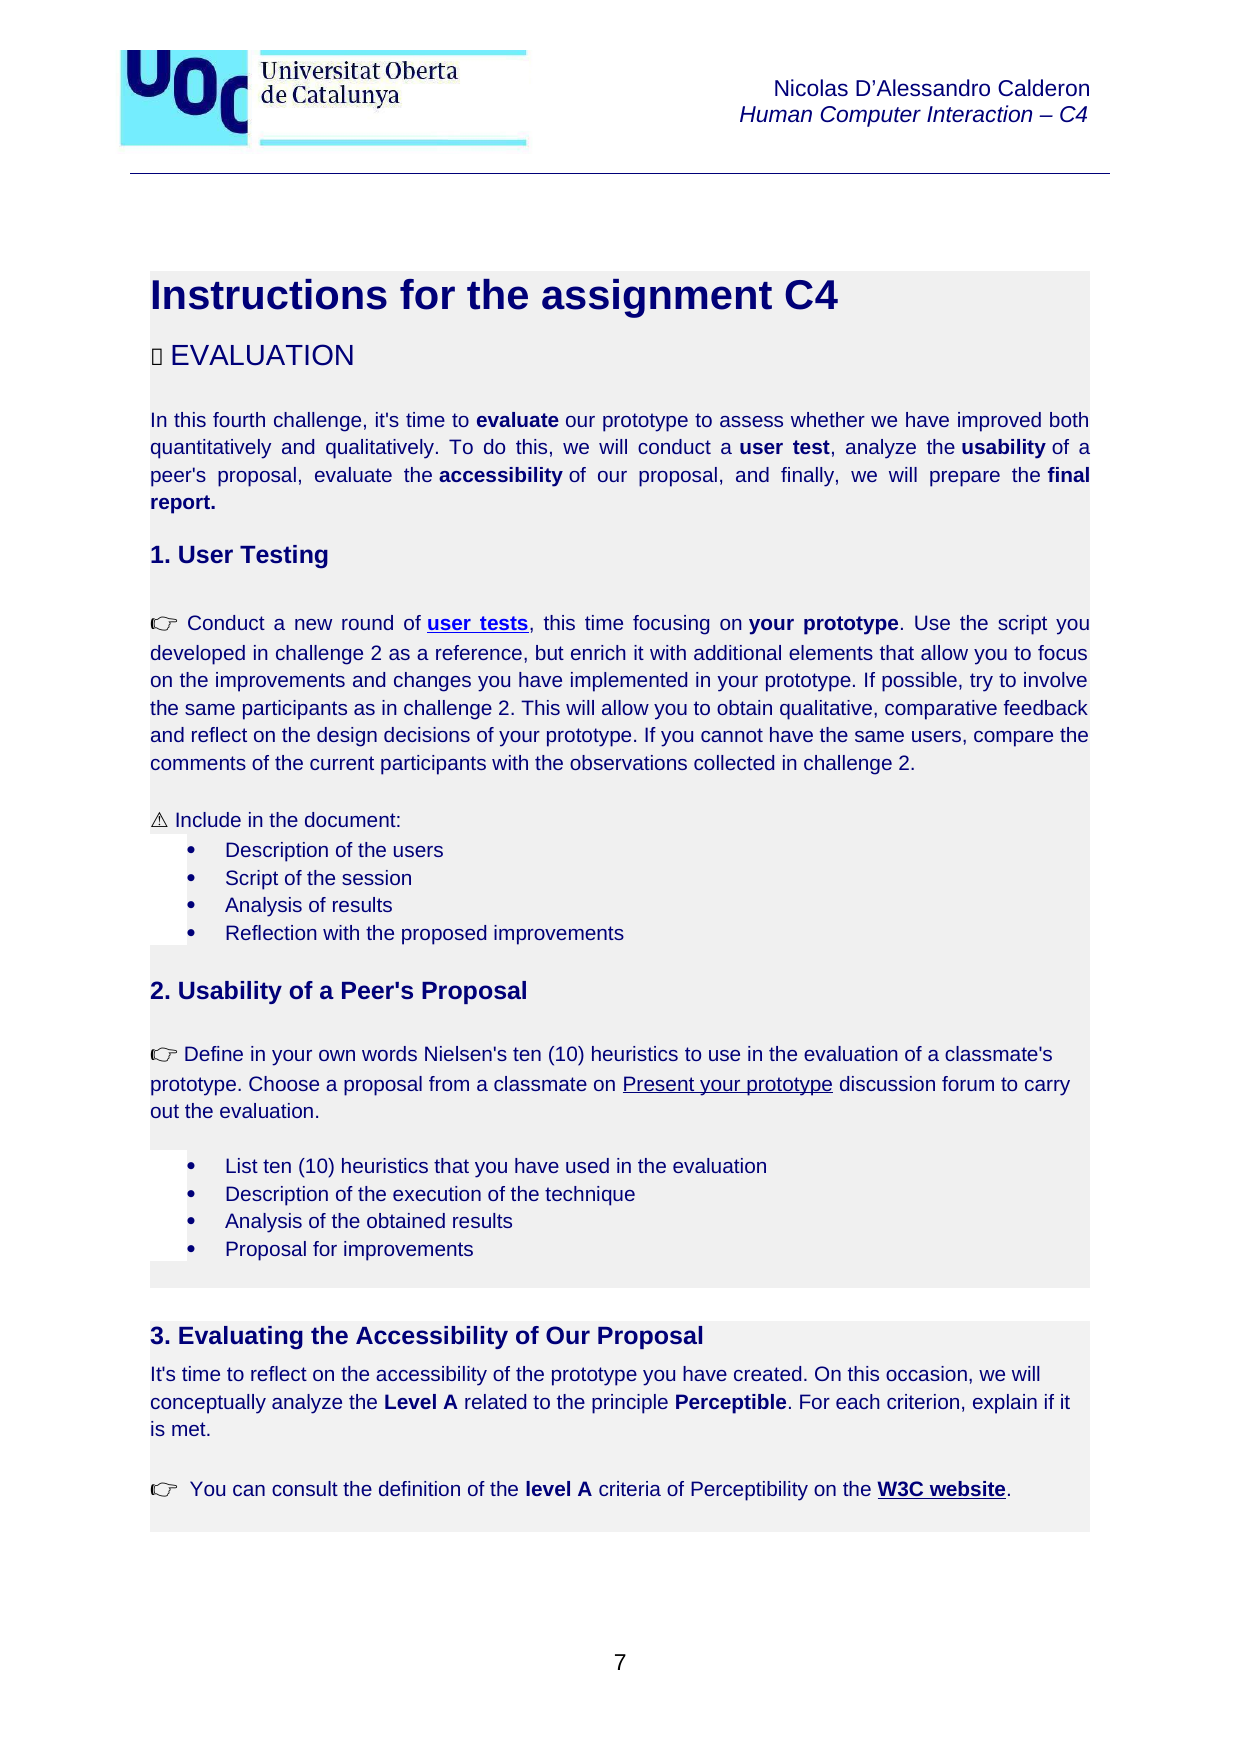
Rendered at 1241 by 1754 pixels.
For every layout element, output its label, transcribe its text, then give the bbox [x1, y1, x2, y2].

list Description of the users [187, 838, 1090, 862]
text ⚠️ Include in the document: [150, 806, 1090, 834]
text 📍 EVALUATION [150, 338, 1090, 372]
list List ten (10) heuristics that you have used in the evaluation [187, 1154, 1090, 1178]
list Analysis of the obtained results [187, 1209, 1090, 1233]
text It's time to reflect on the accessibility of the prototype you have created. On this occasion, we will conceptually analyze the Level A related to the principle Perceptible. For each criterion, explain if it is met. [150, 1362, 1090, 1441]
list Analysis of results [187, 893, 1090, 917]
text 👉 Conduct a new round of user tests, this time focusing on your prototype. Use the script you developed in challenge 2 as a reference, but enrich it with additional elements that allow you to focus on the improvements and changes you have implemented in your prototype. If possible, try to involve the same participants as in challenge 2. This will allow you to obtain qualitative, comparative feedback and reflect on the design decisions of your prototype. If you cannot have the same users, compare the comments of the current participants with the observations collected in challenge 2. [150, 606, 1090, 774]
text In this fourth challenge, it's time to evaluate our prototype to assess whether we have improved both quantitatively and qualitatively. To do this, we will conduct a user test, analyze the usability of a peer's proposal, evaluate the accessibility of our proposal, and finally, we will prepare the final report. [150, 408, 1090, 514]
text 2. Usability of a Peer's Proposal [150, 976, 1090, 1005]
subtitle Instructions for the assignment C4 [150, 271, 1090, 318]
list Reflection with the proposed improvements [187, 921, 1090, 945]
list Script of the session [187, 866, 1090, 890]
subtitle 3. Evaluating the Accessibility of Our Proposal [150, 1321, 1090, 1350]
list Description of the execution of the technique [187, 1181, 1090, 1206]
picture [115, 50, 533, 154]
text 👉 Define in your own words Nielsen's ten (10) heuristics to use in the evaluation of a classmate's prototype. Choose a proposal from a classmate on Present your prototype discussion forum to carry out the evaluation. [150, 1037, 1090, 1123]
text 👉 You can consult the definition of the level A criteria of Perceptibility on the W3C website. [150, 1472, 1090, 1503]
list Proposal for improvements [187, 1237, 1090, 1261]
text 1. User Testing [150, 540, 1090, 568]
